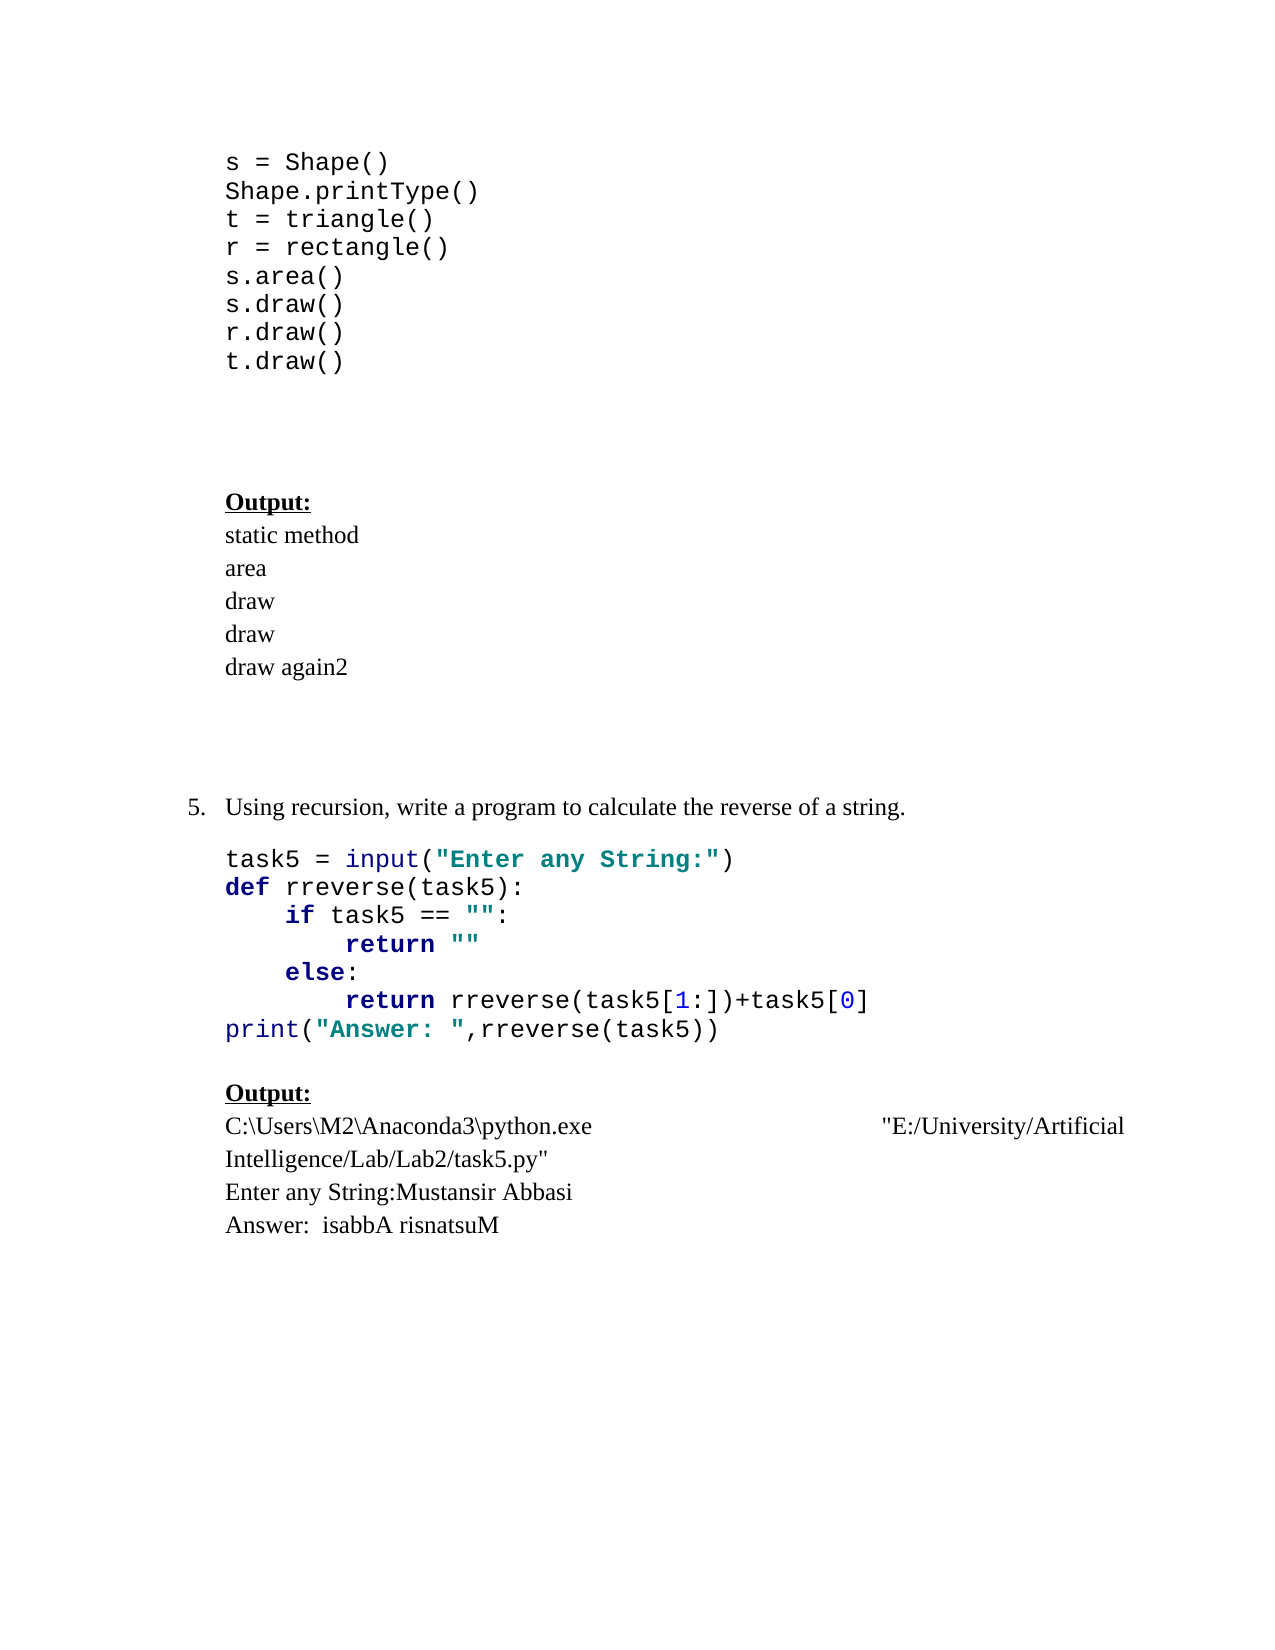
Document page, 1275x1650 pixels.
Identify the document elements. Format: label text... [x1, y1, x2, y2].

list Using recursion, write a program to calculate the reverse of a string. [187, 792, 1125, 821]
list draw [225, 619, 1125, 647]
list C:\Users\M2\Anaconda3\python.exe "E:/University/Artificial Intelligence/Lab/Lab2/task5.py" [225, 1111, 1125, 1172]
text task5 = input("Enter any String:") def rreverse(task5): if task5 == "": return "" else: return rreverse(task5[1:])+task5[0] print("Answer: ",rreverse(task5)) [225, 846, 1125, 1045]
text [225, 150, 1125, 429]
list Output: [225, 1078, 1125, 1106]
list draw [225, 586, 1125, 614]
list Answer: isabbA risnatsuM [225, 1210, 1125, 1238]
list area [225, 553, 1125, 581]
list static method [225, 520, 1125, 548]
list Enter any String:Mustansir Abbasi [225, 1177, 1125, 1206]
list draw again2 [225, 652, 1125, 681]
list Output: [225, 487, 1125, 515]
